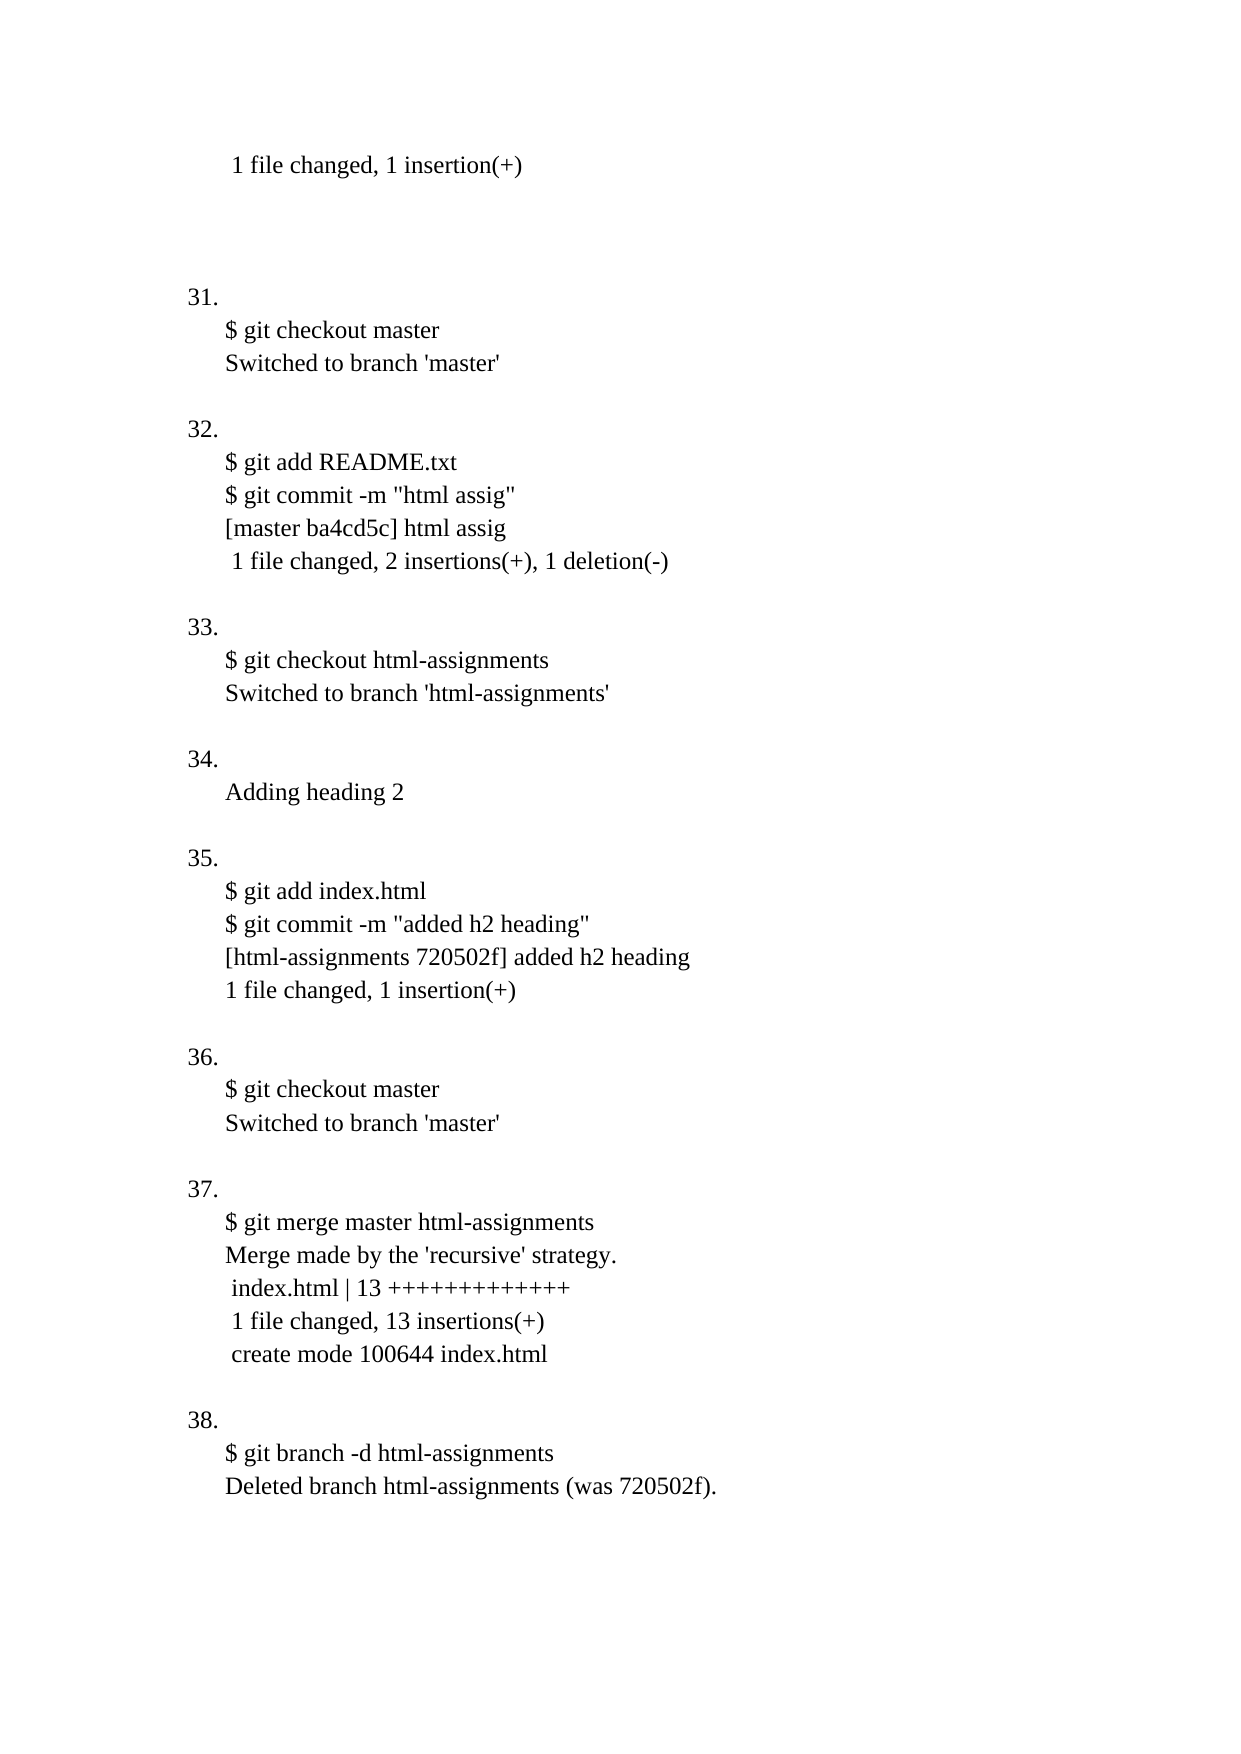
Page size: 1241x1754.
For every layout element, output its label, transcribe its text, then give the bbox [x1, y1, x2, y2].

list $ git branch -d html-assignments [225, 1438, 1090, 1467]
list [master ba4cd5c] html assig [225, 513, 1090, 542]
list $ git checkout master [225, 1074, 1090, 1103]
list $ git add README.txt [225, 447, 1090, 476]
list [html-assignments 720502f] added h2 heading [225, 942, 1090, 971]
list $ git merge master html-assignments [225, 1207, 1090, 1235]
list 1 file changed, 13 insertions(+) [225, 1306, 1090, 1334]
list Merge made by the 'recursive' strategy. [225, 1240, 1090, 1268]
list 1 file changed, 2 insertions(+), 1 deletion(-) [225, 546, 1090, 575]
list $ git commit -m "html assig" [225, 480, 1090, 509]
list 1 file changed, 1 insertion(+) [225, 976, 1090, 1004]
list Deleted branch html-assignments (was 720502f). [225, 1471, 1090, 1499]
list $ git commit -m "added h2 heading" [225, 909, 1090, 938]
list Switched to branch 'master' [225, 348, 1090, 377]
list Adding heading 2 [225, 777, 1090, 806]
list $ git add index.html [225, 876, 1090, 905]
list create mode 100644 index.html [225, 1339, 1090, 1367]
list 1 file changed, 1 insertion(+) [225, 150, 1090, 179]
list Switched to branch 'html-assignments' [225, 678, 1090, 707]
list $ git checkout master [225, 315, 1090, 344]
list index.html | 13 +++++++++++++ [225, 1273, 1090, 1301]
list $ git checkout html-assignments [225, 645, 1090, 674]
list Switched to branch 'master' [225, 1108, 1090, 1136]
